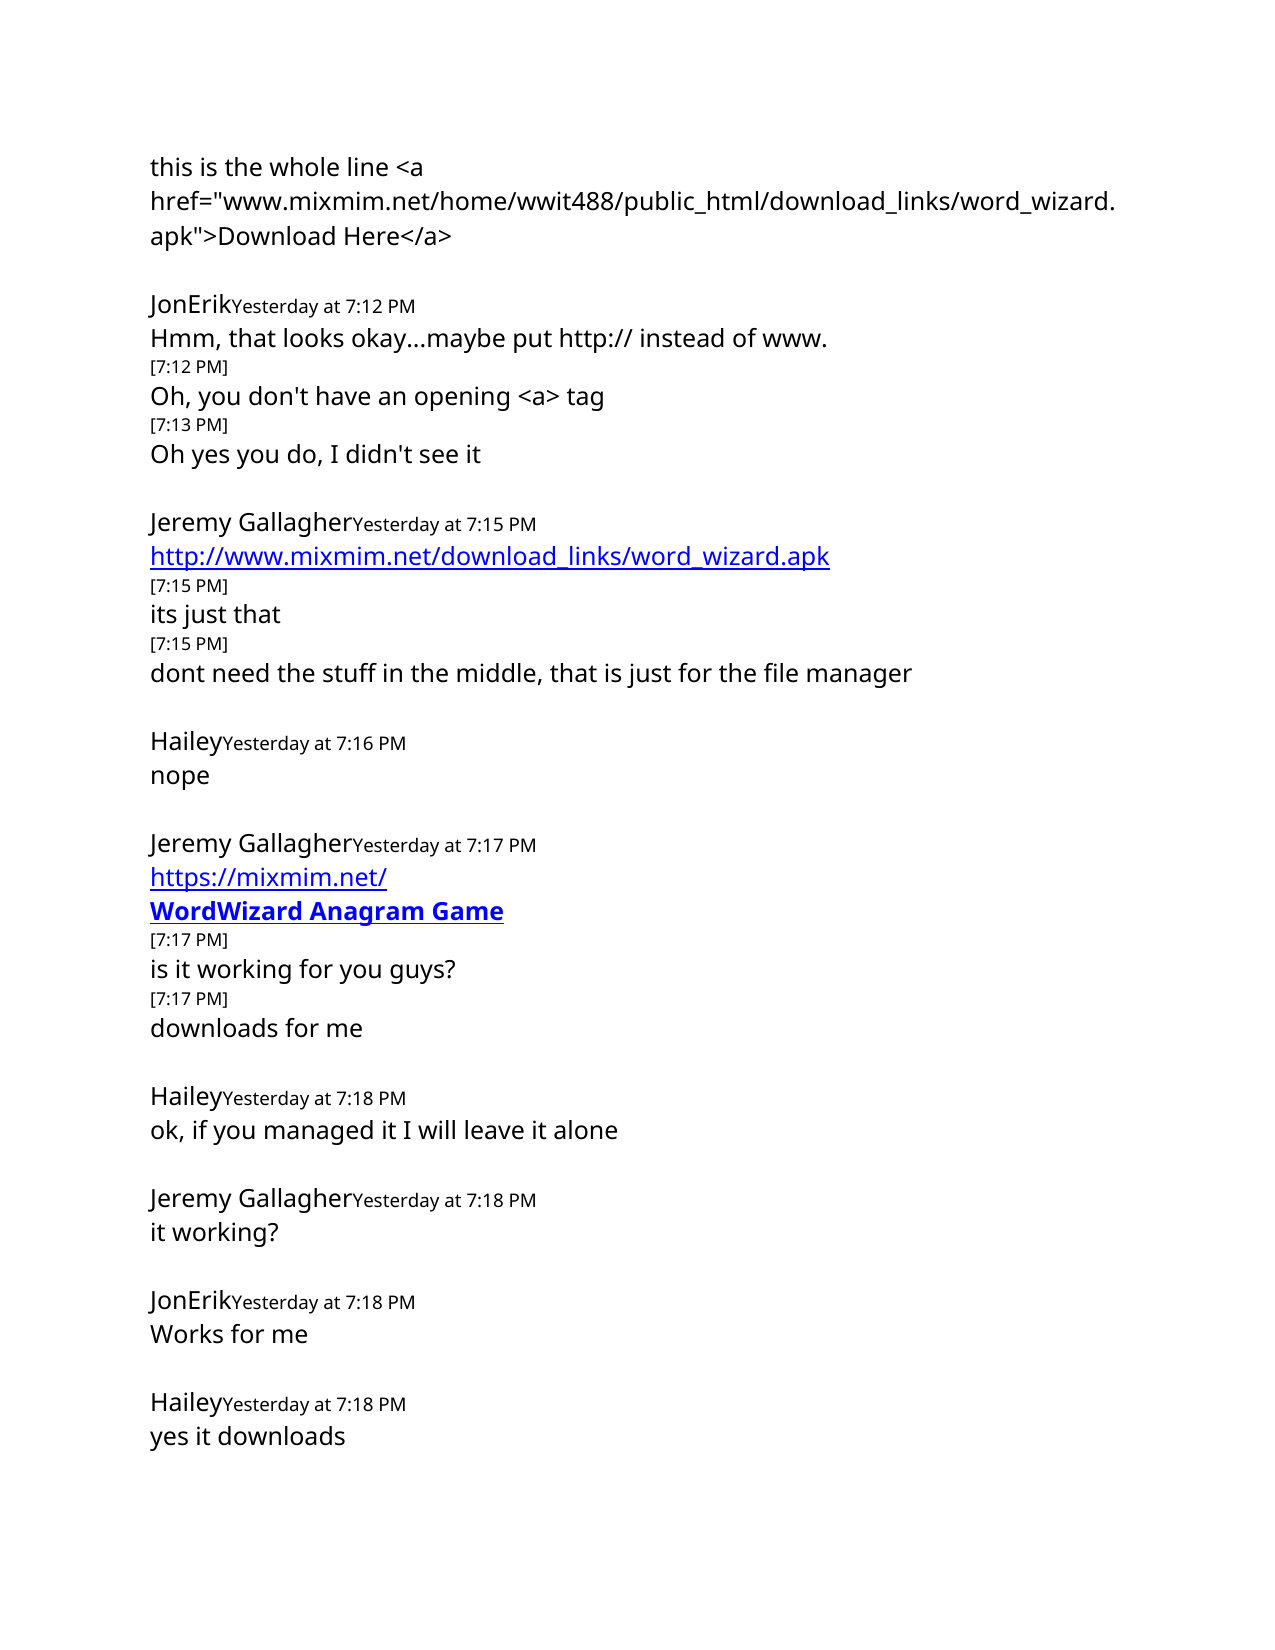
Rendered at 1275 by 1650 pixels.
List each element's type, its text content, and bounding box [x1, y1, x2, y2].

text this is the whole line <a href="www.mixmim.net/home/wwit488/public_html/download_links/word_wizard.apk">Download Here</a> [150, 150, 1125, 252]
text https://mixmim.net/ [150, 860, 1125, 894]
text is it working for you guys? [150, 952, 1125, 986]
text [7:17 PM] [150, 928, 1125, 952]
subtitle HaileyYesterday at 7:18 PM [150, 1078, 1125, 1112]
text Oh, you don't have an opening <a> tag [150, 378, 1125, 413]
text dont need the stuff in the middle, that is just for the file manager [150, 655, 1125, 689]
subtitle Jeremy GallagherYesterday at 7:15 PM [150, 505, 1125, 539]
text [7:12 PM] [150, 354, 1125, 378]
text Oh yes you do, I didn't see it [150, 437, 1125, 471]
text http://www.mixmim.net/download_links/word_wizard.apk [150, 539, 1125, 573]
text downloads for me [150, 1010, 1125, 1044]
text it working? [150, 1215, 1125, 1249]
text [7:15 PM] [150, 631, 1125, 655]
text nope [150, 758, 1125, 792]
text Works for me [150, 1317, 1125, 1351]
subtitle HaileyYesterday at 7:16 PM [150, 723, 1125, 758]
text WordWizard Anagram Game [150, 894, 1125, 928]
subtitle JonErikYesterday at 7:12 PM [150, 286, 1125, 320]
text [7:13 PM] [150, 413, 1125, 437]
subtitle HaileyYesterday at 7:18 PM [150, 1385, 1125, 1419]
text [7:17 PM] [150, 986, 1125, 1010]
subtitle Jeremy GallagherYesterday at 7:17 PM [150, 826, 1125, 860]
text ok, if you managed it I will leave it alone [150, 1112, 1125, 1147]
subtitle Jeremy GallagherYesterday at 7:18 PM [150, 1181, 1125, 1215]
text its just that [150, 597, 1125, 631]
subtitle JonErikYesterday at 7:18 PM [150, 1283, 1125, 1317]
text yes it downloads [150, 1419, 1125, 1453]
text [7:15 PM] [150, 573, 1125, 597]
text Hmm, that looks okay...maybe put http:// instead of www. [150, 320, 1125, 354]
